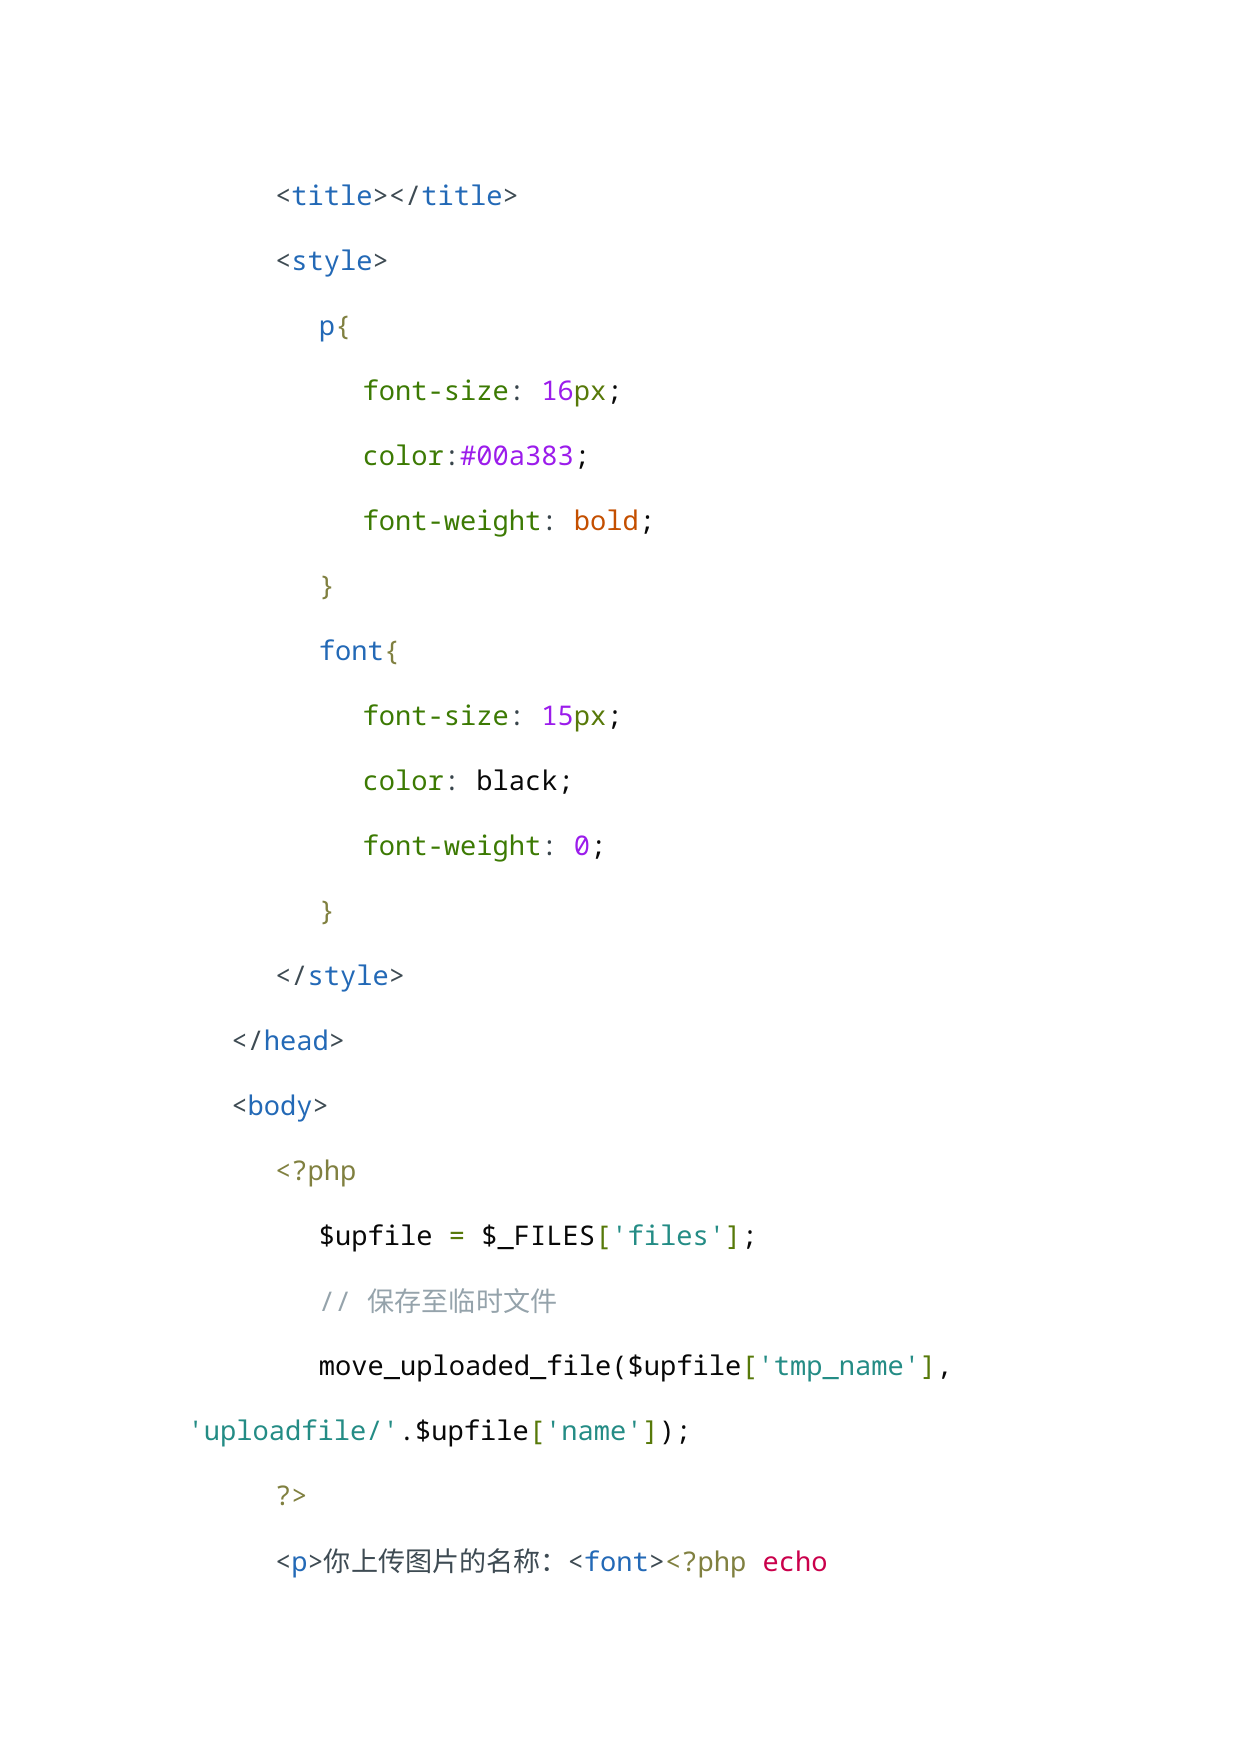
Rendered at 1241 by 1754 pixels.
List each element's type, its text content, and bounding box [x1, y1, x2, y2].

text color: black; [187, 747, 1053, 812]
text font-size: 16px; [187, 357, 1053, 422]
text ?> [187, 1462, 1053, 1527]
text move_uploaded_file($upfile['tmp_name'], 'uploadfile/'.$upfile['name']); [187, 1332, 1053, 1462]
text } [187, 877, 1053, 942]
text <body> [187, 1072, 1053, 1137]
text // 保存至临时文件 [187, 1267, 1053, 1332]
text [187, 1527, 1053, 1592]
text p{ [187, 292, 1053, 357]
text font-size: 15px; [187, 682, 1053, 747]
text <?php [187, 1137, 1053, 1202]
text </style> [187, 942, 1053, 1007]
text font{ [187, 617, 1053, 682]
text <style> [187, 227, 1053, 292]
text </head> [187, 1007, 1053, 1072]
text font-weight: bold; [187, 487, 1053, 552]
text color:#00a383; [187, 422, 1053, 487]
text font-weight: 0; [187, 812, 1053, 877]
text $upfile = $_FILES['files']; [187, 1202, 1053, 1267]
text } [187, 552, 1053, 617]
text <title></title> [187, 162, 1053, 227]
